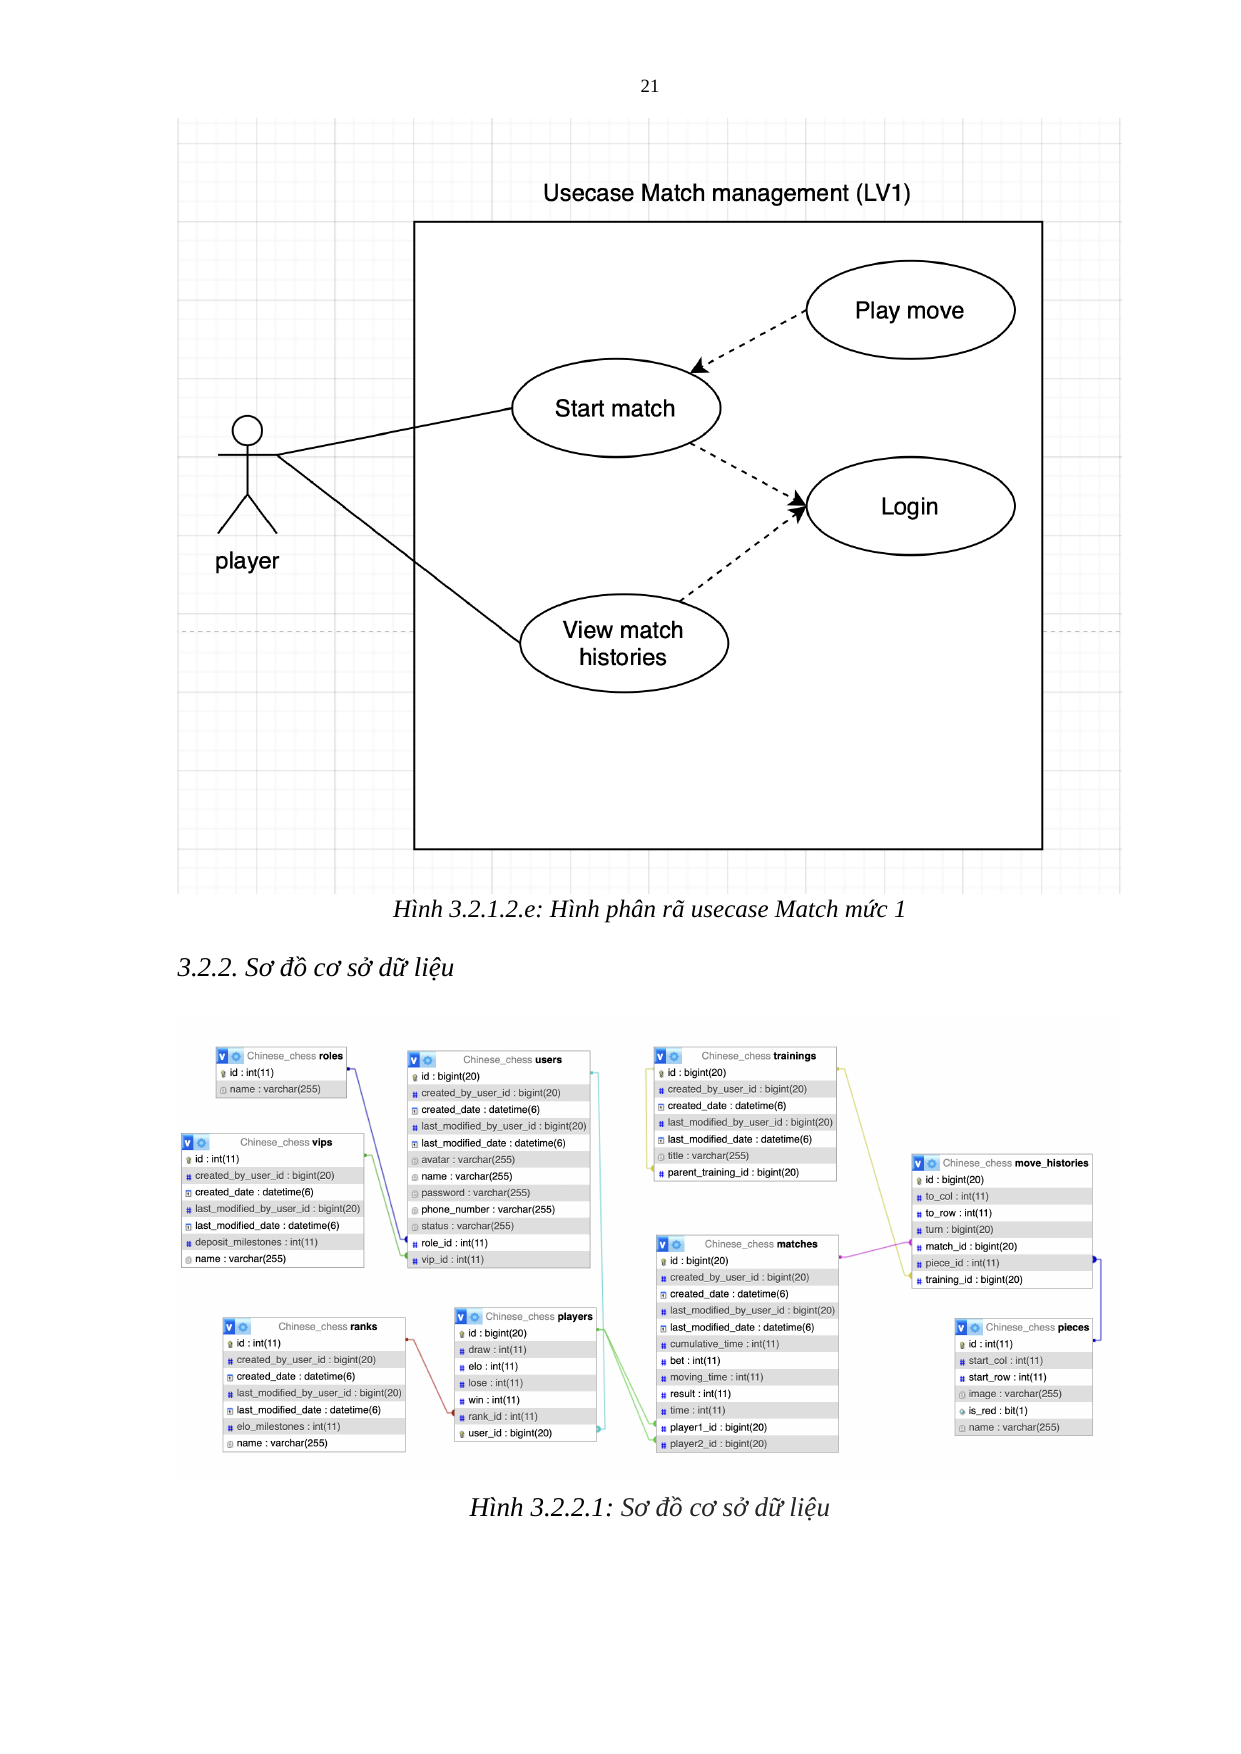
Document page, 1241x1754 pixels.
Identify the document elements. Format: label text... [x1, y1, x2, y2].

picture [177, 1015, 1123, 1479]
text Hình 3.2.2.1: Sơ đồ cơ sở dữ liệu [177, 1491, 1122, 1522]
picture [177, 118, 1123, 894]
text Hình 3.2.1.2.e: Hình phân rã usecase Match mức 1 [177, 894, 1122, 923]
subtitle Sơ đồ cơ sở dữ liệu [177, 952, 1122, 983]
